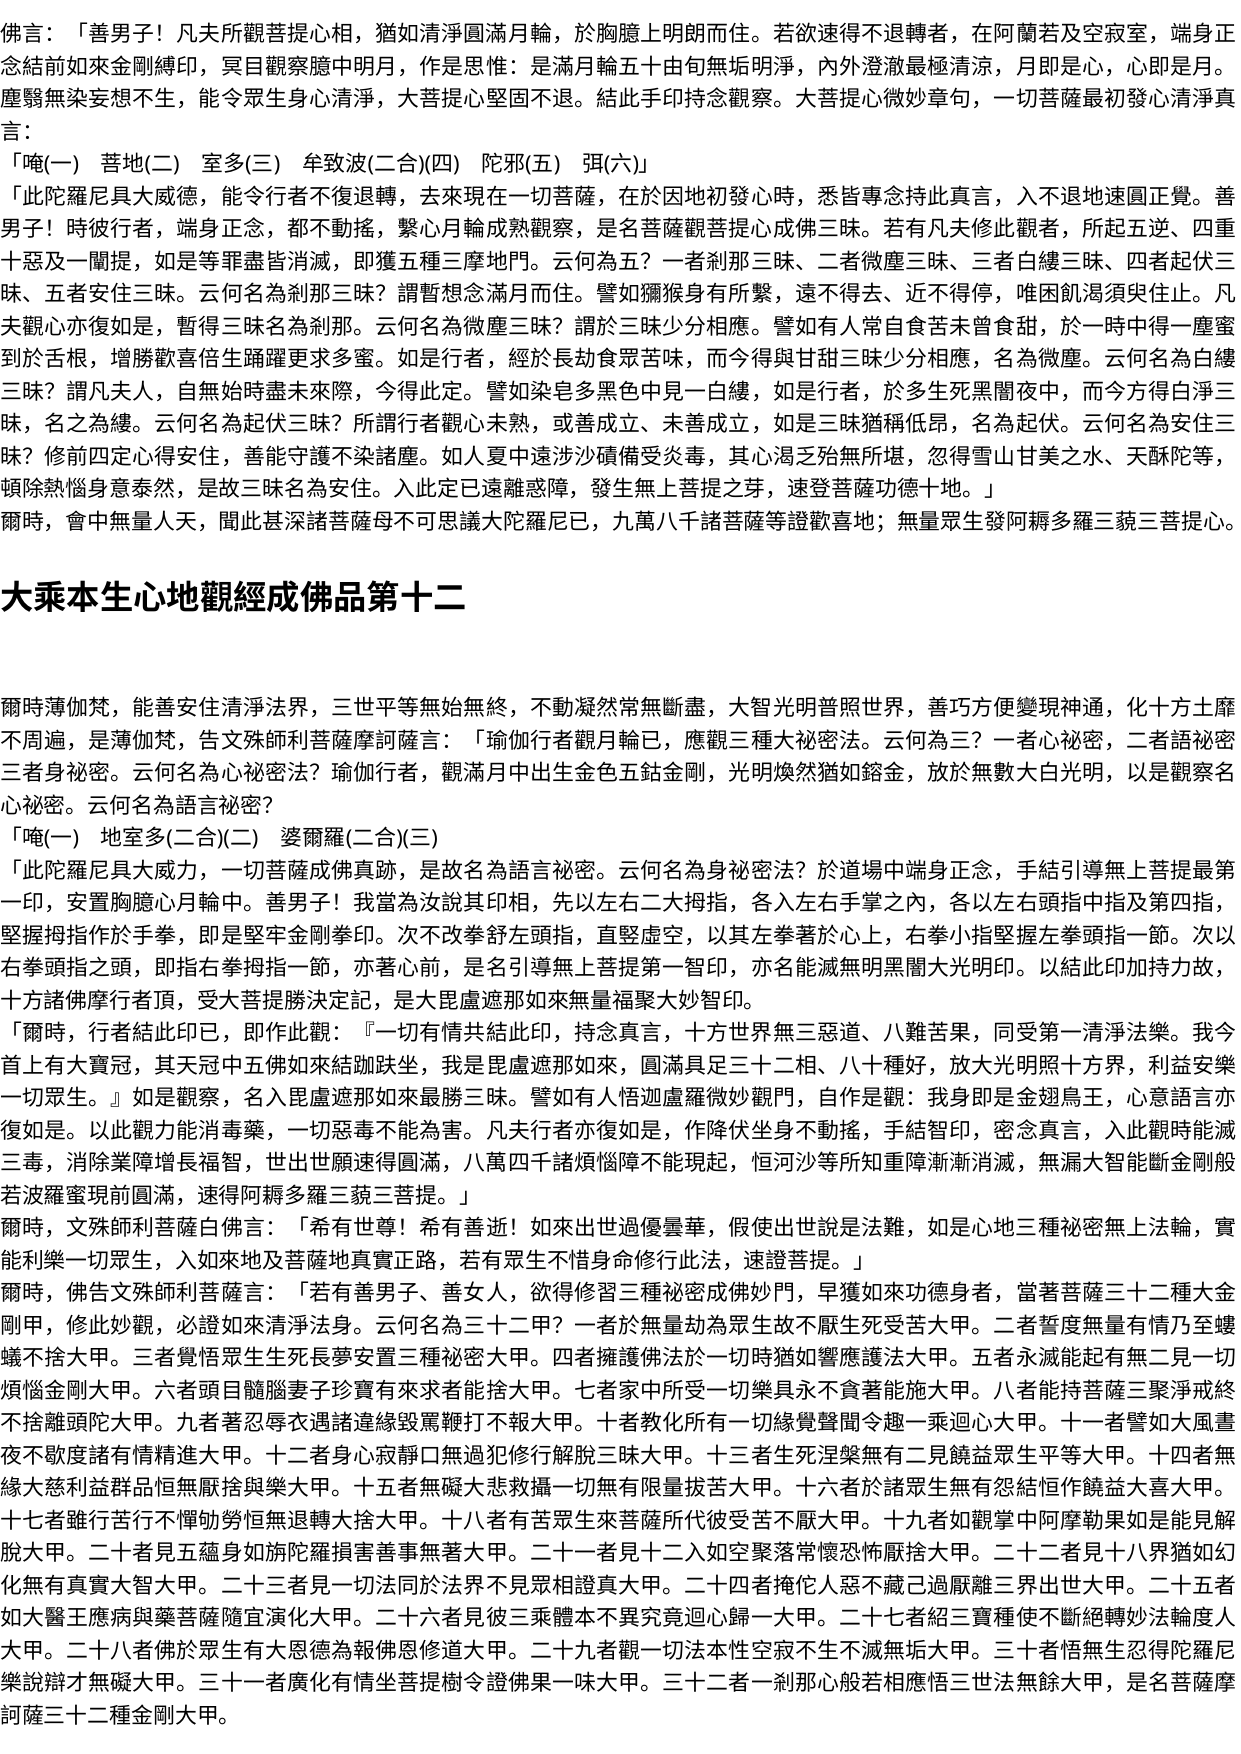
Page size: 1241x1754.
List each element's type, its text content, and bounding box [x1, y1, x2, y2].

text 爾時，佛告文殊師利菩薩言：「若有善男子、善女人，欲得修習三種祕密成佛妙門，早獲如來功德身者，當著菩薩三十二種大金剛甲，修此妙觀，必證如來清淨法身。云何名為三十二甲？一者於無量劫為眾生故不厭生死受苦大甲。二者誓度無量有情乃至螻蟻不捨大甲。三者覺悟眾生生死長夢安置三種祕密大甲。四者擁護佛法於一切時猶如響應護法大甲。五者永滅能起有無二見一切煩惱金剛大甲。六者頭目髓腦妻子珍寶有來求者能捨大甲。七者家中所受一切樂具永不貪著能施大甲。八者能持菩薩三聚淨戒終不捨離頭陀大甲。九者著忍辱衣遇諸違緣毀罵鞭打不報大甲。十者教化所有一切緣覺聲聞令趣一乘迴心大甲。十一者譬如大風晝夜不歇度諸有情精進大甲。十二者身心寂靜口無過犯修行解脫三昧大甲。十三者生死涅槃無有二見饒益眾生平等大甲。十四者無緣大慈利益群品恒無厭捨與樂大甲。十五者無礙大悲救攝一切無有限量拔苦大甲。十六者於諸眾生無有怨結恒作饒益大喜大甲。十七者雖行苦行不憚劬勞恒無退轉大捨大甲。十八者有苦眾生來菩薩所代彼受苦不厭大甲。十九者如觀掌中阿摩勒果如是能見解脫大甲。二十者見五蘊身如旃陀羅損害善事無著大甲。二十一者見十二入如空聚落常懷恐怖厭捨大甲。二十二者見十八界猶如幻化無有真實大智大甲。二十三者見一切法同於法界不見眾相證真大甲。二十四者掩佗人惡不藏己過厭離三界出世大甲。二十五者如大醫王應病與藥菩薩隨宜演化大甲。二十六者見彼三乘體本不異究竟迴心歸一大甲。二十七者紹三寶種使不斷絕轉妙法輪度人大甲。二十八者佛於眾生有大恩德為報佛恩修道大甲。二十九者觀一切法本性空寂不生不滅無垢大甲。三十者悟無生忍得陀羅尼樂說辯才無礙大甲。三十一者廣化有情坐菩提樹令證佛果一味大甲。三十二者一剎那心般若相應悟三世法無餘大甲，是名菩薩摩訶薩三十二種金剛大甲。 [0, 1275, 1240, 1730]
text 「此陀羅尼具大威德，能令行者不復退轉，去來現在一切菩薩，在於因地初發心時，悉皆專念持此真言，入不退地速圓正覺。善男子！時彼行者，端身正念，都不動搖，繫心月輪成熟觀察，是名菩薩觀菩提心成佛三昧。若有凡夫修此觀者，所起五逆、四重、十惡及一闡提，如是等罪盡皆消滅，即獲五種三摩地門。云何為五？一者剎那三昧、二者微塵三昧、三者白縷三昧、四者起伏三昧、五者安住三昧。云何名為剎那三昧？謂暫想念滿月而住。譬如獼猴身有所繫，遠不得去、近不得停，唯困飢渴須臾住止。凡夫觀心亦復如是，暫得三昧名為剎那。云何名為微塵三昧？謂於三昧少分相應。譬如有人常自食苦未曾食甜，於一時中得一塵蜜到於舌根，增勝歡喜倍生踊躍更求多蜜。如是行者，經於長劫食眾苦味，而今得與甘甜三昧少分相應，名為微塵。云何名為白縷三昧？謂凡夫人，自無始時盡未來際，今得此定。譬如染皂多黑色中見一白縷，如是行者，於多生死黑闇夜中，而今方得白淨三昧，名之為縷。云何名為起伏三昧？所謂行者觀心未熟，或善成立、未善成立，如是三昧猶稱低昂，名為起伏。云何名為安住三昧？修前四定心得安住，善能守護不染諸塵。如人夏中遠涉沙磧備受炎毒，其心渴乏殆無所堪，忽得雪山甘美之水、天酥陀等，頓除熱惱身意泰然，是故三昧名為安住。入此定已遠離惑障，發生無上菩提之芽，速登菩薩功德十地。」 [0, 178, 1240, 503]
text 「唵(一) 菩地(二) 室多(三) 牟致波(二合)(四) 陀邪(五) 弭(六)」 [0, 146, 1240, 178]
text 爾時，會中無量人天，聞此甚深諸菩薩母不可思議大陀羅尼已，九萬八千諸菩薩等證歡喜地；無量眾生發阿耨多羅三藐三菩提心。 [0, 503, 1240, 536]
text 「爾時，行者結此印已，即作此觀：『一切有情共結此印，持念真言，十方世界無三惡道、八難苦果，同受第一清淨法樂。我今首上有大寶冠，其天冠中五佛如來結跏趺坐，我是毘盧遮那如來，圓滿具足三十二相、八十種好，放大光明照十方界，利益安樂一切眾生。』如是觀察，名入毘盧遮那如來最勝三昧。譬如有人悟迦盧羅微妙觀門，自作是觀：我身即是金翅鳥王，心意語言亦復如是。以此觀力能消毒藥，一切惡毒不能為害。凡夫行者亦復如是，作降伏坐身不動搖，手結智印，密念真言，入此觀時能滅三毒，消除業障增長福智，世出世願速得圓滿，八萬四千諸煩惱障不能現起，恒河沙等所知重障漸漸消滅，無漏大智能斷金剛般若波羅蜜現前圓滿，速得阿耨多羅三藐三菩提。」 [0, 1015, 1240, 1210]
text 「此陀羅尼具大威力，一切菩薩成佛真跡，是故名為語言祕密。云何名為身祕密法？於道場中端身正念，手結引導無上菩提最第一印，安置胸臆心月輪中。善男子！我當為汝說其印相，先以左右二大拇指，各入左右手掌之內，各以左右頭指中指及第四指，堅握拇指作於手拳，即是堅牢金剛拳印。次不改拳舒左頭指，直竪虛空，以其左拳著於心上，右拳小指堅握左拳頭指一節。次以右拳頭指之頭，即指右拳拇指一節，亦著心前，是名引導無上菩提第一智印，亦名能滅無明黑闇大光明印。以結此印加持力故，十方諸佛摩行者頂，受大菩提勝決定記，是大毘盧遮那如來無量福聚大妙智印。 [0, 852, 1240, 1015]
text 佛言：「善男子！凡夫所觀菩提心相，猶如清淨圓滿月輪，於胸臆上明朗而住。若欲速得不退轉者，在阿蘭若及空寂室，端身正念結前如來金剛縛印，冥目觀察臆中明月，作是思惟：是滿月輪五十由旬無垢明淨，內外澄澈最極清涼，月即是心，心即是月。塵翳無染妄想不生，能令眾生身心清淨，大菩提心堅固不退。結此手印持念觀察。大菩提心微妙章句，一切菩薩最初發心清淨真言： [0, 16, 1240, 146]
subtitle 大乘本生心地觀經成佛品第十二 [0, 563, 1240, 628]
text 爾時，文殊師利菩薩白佛言：「希有世尊！希有善逝！如來出世過優曇華，假使出世說是法難，如是心地三種祕密無上法輪，實能利樂一切眾生，入如來地及菩薩地真實正路，若有眾生不惜身命修行此法，速證菩提。」 [0, 1210, 1240, 1275]
text 爾時薄伽梵，能善安住清淨法界，三世平等無始無終，不動凝然常無斷盡，大智光明普照世界，善巧方便變現神通，化十方土靡不周遍，是薄伽梵，告文殊師利菩薩摩訶薩言：「瑜伽行者觀月輪已，應觀三種大祕密法。云何為三？一者心祕密，二者語祕密，三者身祕密。云何名為心祕密法？瑜伽行者，觀滿月中出生金色五鈷金剛，光明煥然猶如鎔金，放於無數大白光明，以是觀察名心祕密。云何名為語言祕密？ [0, 690, 1240, 820]
text 「唵(一) 地室多(二合)(二) 婆爾羅(二合)(三) [0, 820, 1240, 852]
